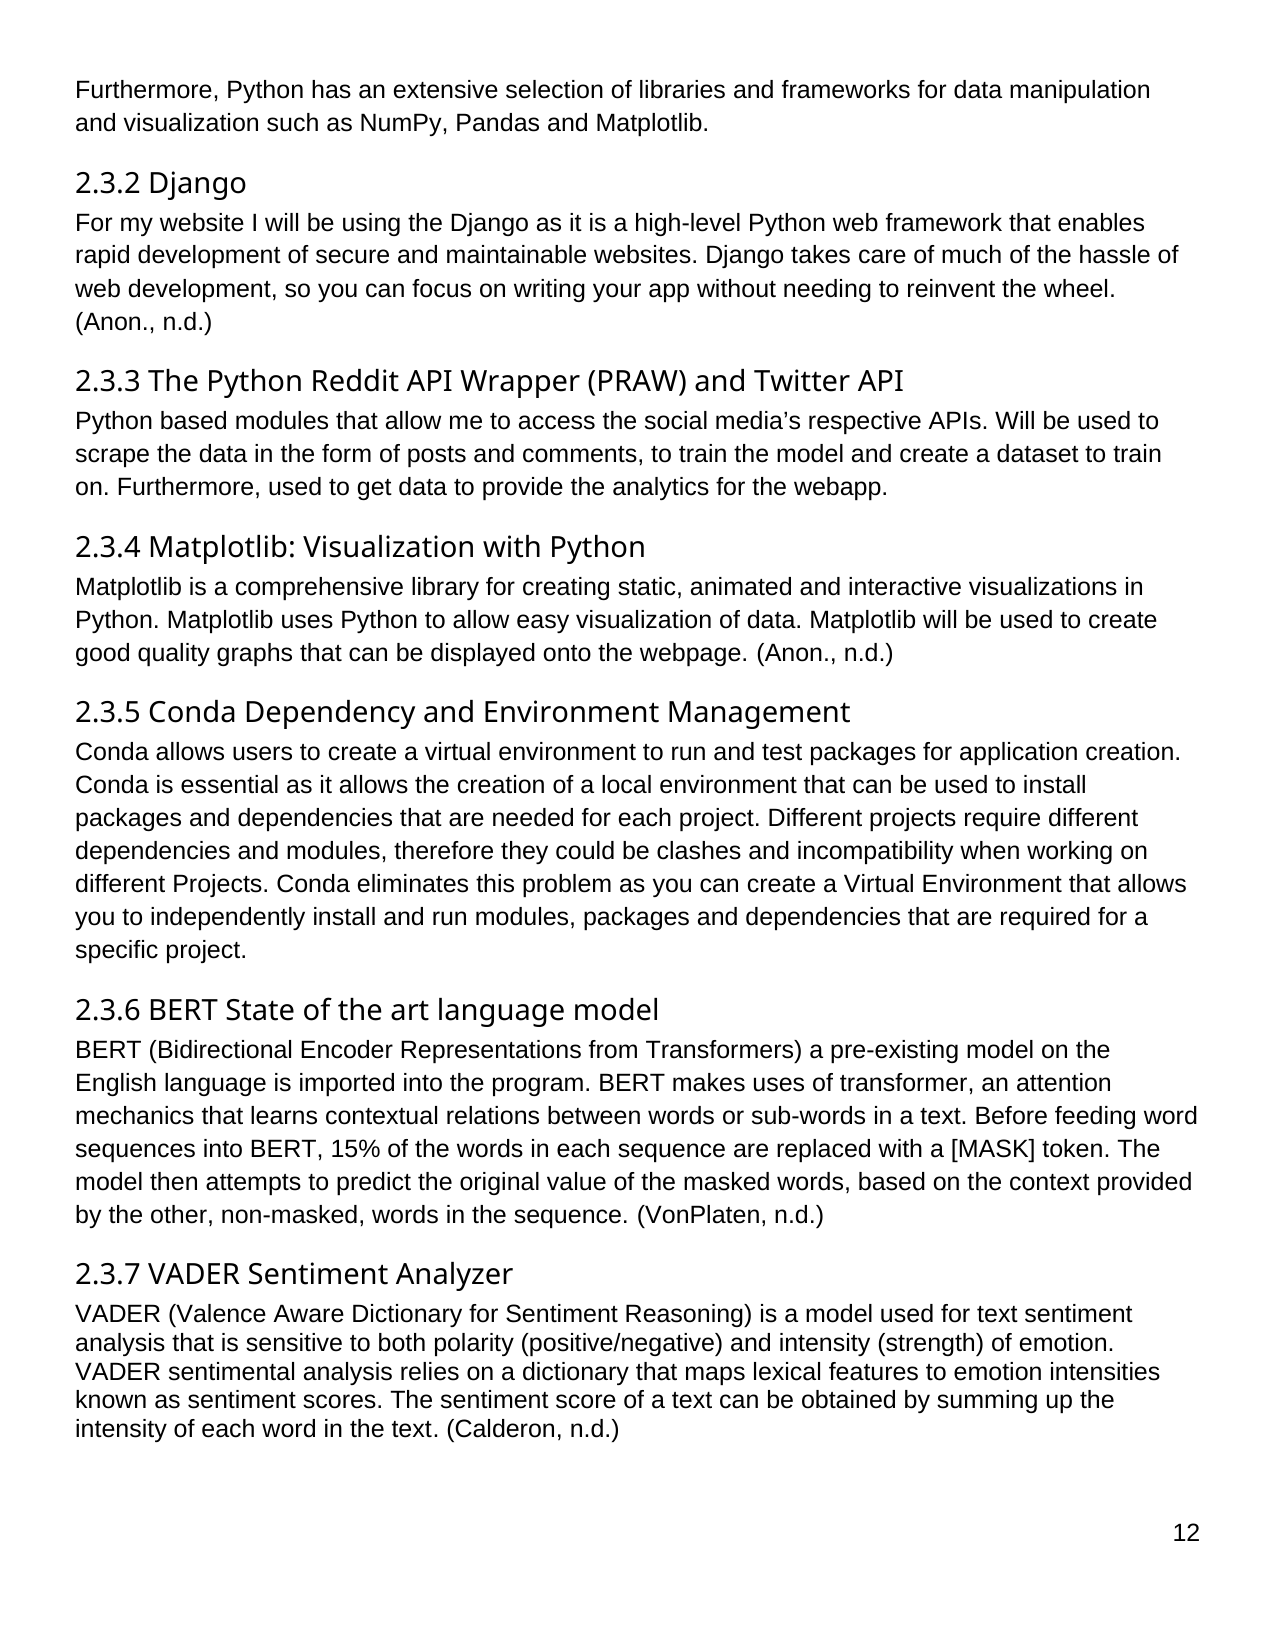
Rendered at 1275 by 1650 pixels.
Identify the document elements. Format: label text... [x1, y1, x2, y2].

subtitle 2.3.7 VADER Sentiment Analyzer [75, 1254, 1200, 1293]
subtitle 2.3.5 Conda Dependency and Environment Management [75, 691, 1200, 731]
text BERT (Bidirectional Encoder Representations from Transformers) a pre-existing model on the English language is imported into the program. BERT makes uses of transformer, an attention mechanics that learns contextual relations between words or sub-words in a text. Before feeding word sequences into BERT, 15% of the words in each sequence are replaced with a [MASK] token. The model then attempts to predict the original value of the masked words, based on the context provided by the other, non-masked, words in the sequence. [75, 1035, 1200, 1228]
subtitle 2.3.2 Django [75, 162, 1200, 202]
subtitle 2.3.4 Matplotlib: Visualization with Python [75, 526, 1200, 566]
text Matplotlib is a comprehensive library for creating static, animated and interactive visualizations in Python. Matplotlib uses Python to allow easy visualization of data. Matplotlib will be used to create good quality graphs that can be displayed onto the webpage. [75, 572, 1200, 666]
text For my website I will be using the Django as it is a high-level Python web framework that enables rapid development of secure and maintainable websites. Django takes care of much of the hassle of web development, so you can focus on writing your app without needing to reinvent the wheel. [75, 207, 1200, 335]
text Python based modules that allow me to access the social media’s respective APIs. Will be used to scrape the data in the form of posts and comments, to train the model and create a dataset to train on. Furthermore, used to get data to provide the analytics for the webapp. [75, 406, 1200, 501]
subtitle 2.3.3 The Python Reddit API Wrapper (PRAW) and Twitter API [75, 360, 1200, 400]
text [75, 75, 1200, 137]
text Conda allows users to create a virtual environment to run and test packages for application creation. Conda is essential as it allows the creation of a local environment that can be used to install packages and dependencies that are needed for each project. Different projects require different dependencies and modules, therefore they could be clashes and incompatibility when working on different Projects. Conda eliminates this problem as you can create a Virtual Environment that allows you to independently install and run modules, packages and dependencies that are required for a specific project. [75, 737, 1200, 964]
text VADER (Valence Aware Dictionary for Sentiment Reasoning) is a model used for text sentiment analysis that is sensitive to both polarity (positive/negative) and intensity (strength) of emotion. VADER sentimental analysis relies on a dictionary that maps lexical features to emotion intensities known as sentiment scores. The sentiment score of a text can be obtained by summing up the intensity of each word in the text. [75, 1299, 1200, 1443]
subtitle 2.3.6 BERT State of the art language model [75, 989, 1200, 1029]
